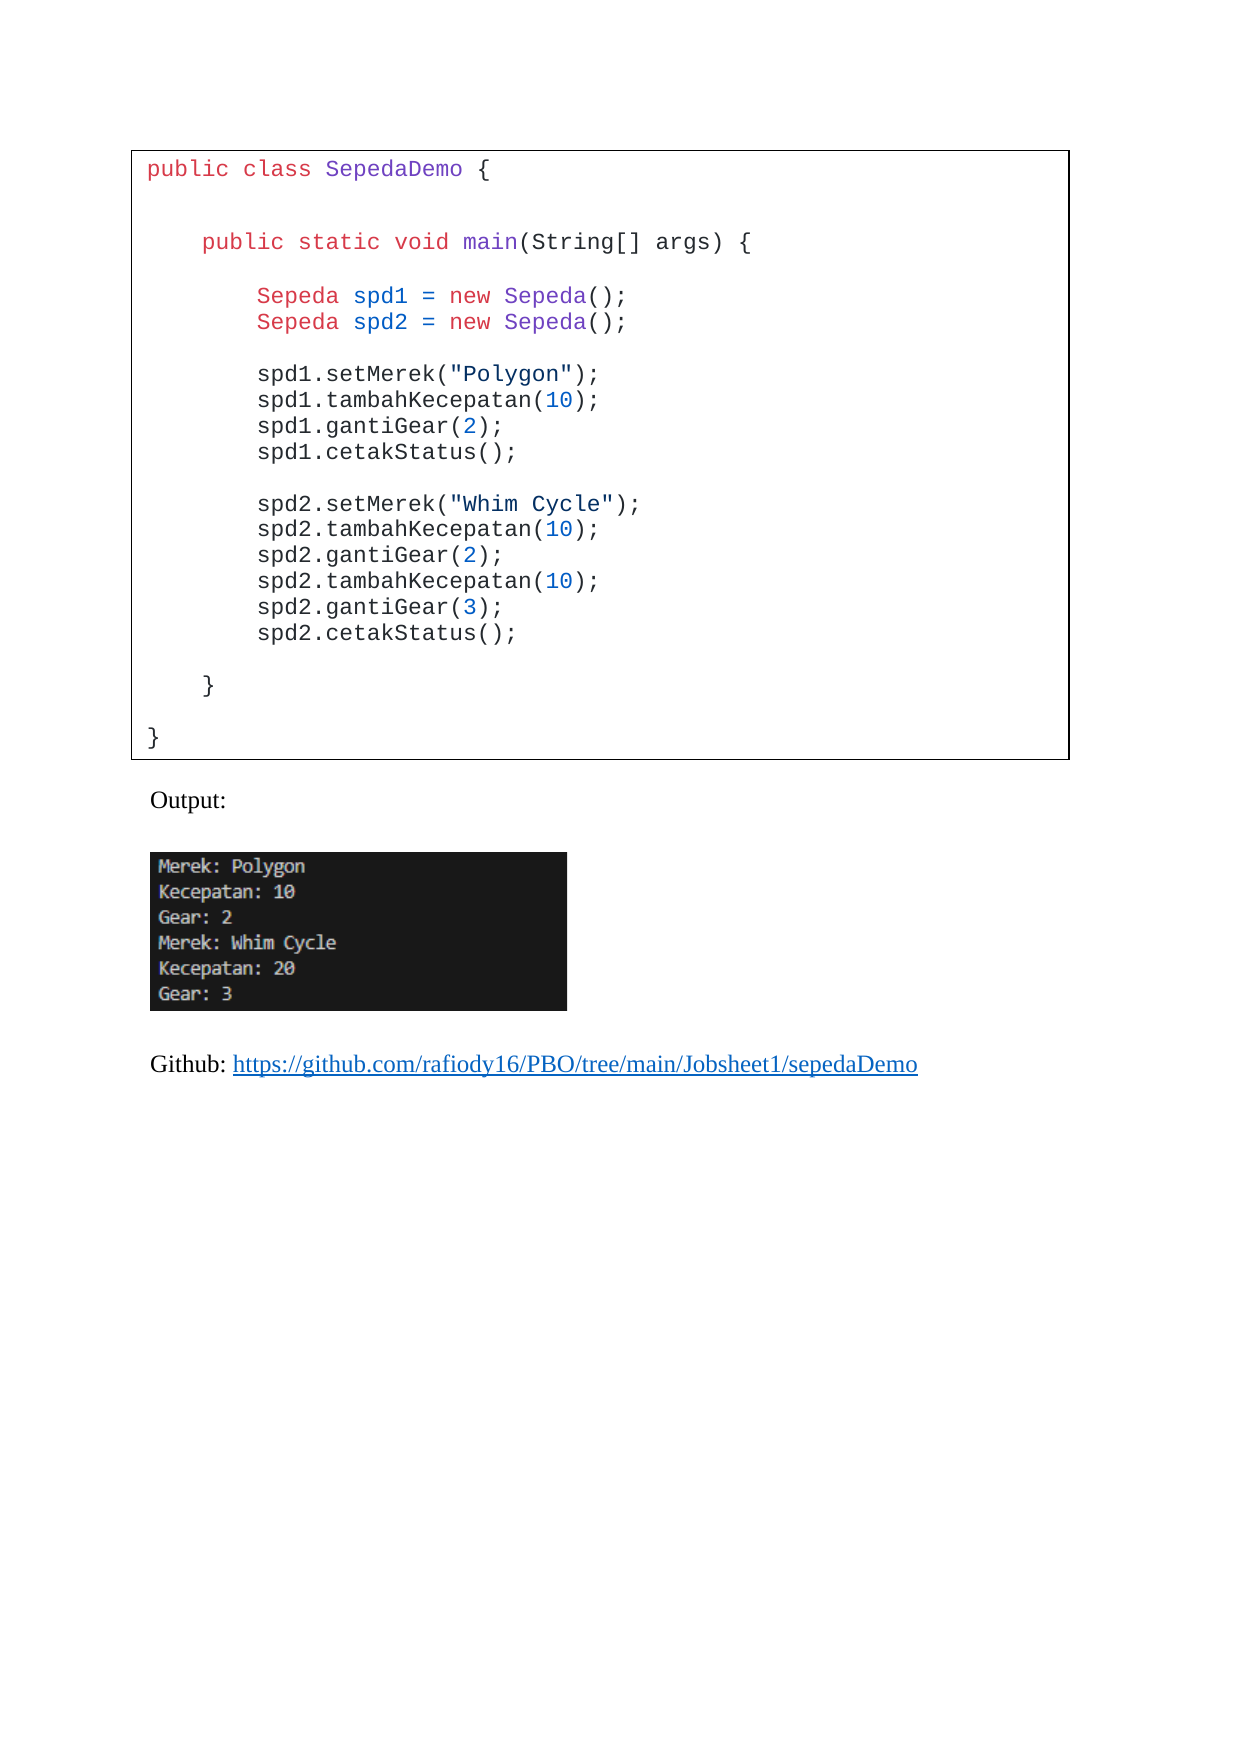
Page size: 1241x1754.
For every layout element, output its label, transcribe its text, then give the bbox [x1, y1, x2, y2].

picture [150, 852, 568, 1011]
text Output: [150, 150, 1090, 813]
text Github: https://github.com/rafiody16/PBO/tree/main/Jobsheet1/sepedaDemo [150, 1049, 1090, 1078]
